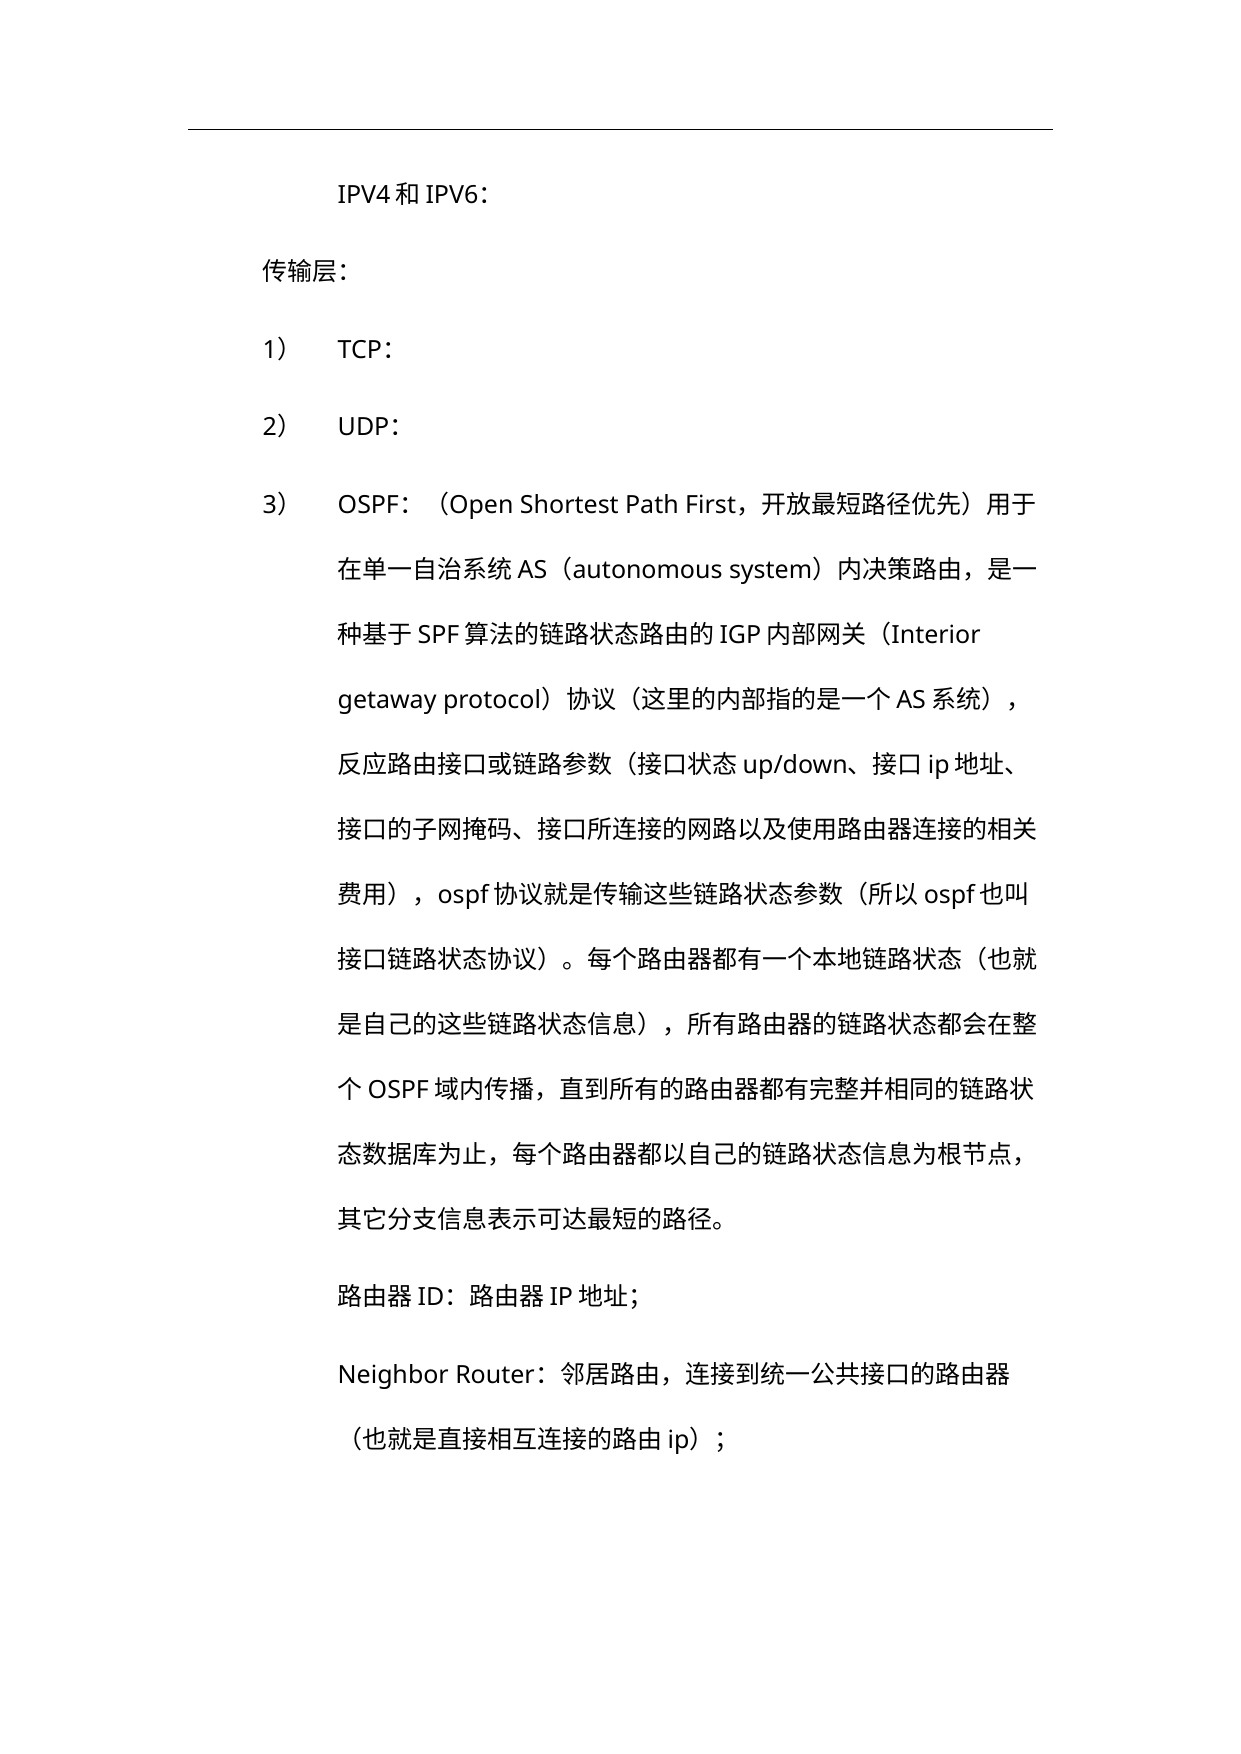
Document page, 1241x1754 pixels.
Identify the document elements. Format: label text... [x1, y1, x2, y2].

list IPV4和IPV6： [337, 160, 1053, 225]
list 路由器ID：路由器IP地址； [337, 1262, 1053, 1327]
list 传输层： [262, 237, 1053, 302]
list TCP： [262, 315, 1053, 380]
list UDP： [262, 392, 1053, 457]
list OSPF：（Open Shortest Path First，开放最短路径优先）用于在单一自治系统AS（autonomous system）内决策路由，是一种基于SPF算法的链路状态路由的IGP内部网关（Interior getaway protocol）协议（这里的内部指的是一个AS系统），反应路由接口或链路参数（接口状态up/down、接口ip地址、接口的子网掩码、接口所连接的网路以及使用路由器连接的相关费用），ospf协议就是传输这些链路状态参数（所以ospf也叫接口链路状态协议）。每个路由器都有一个本地链路状态（也就是自己的这些链路状态信息），所有路由器的链路状态都会在整个OSPF域内传播，直到所有的路由器都有完整并相同的链路状态数据库为止，每个路由器都以自己的链路状态信息为根节点，其它分支信息表示可达最短的路径。 [262, 470, 1053, 1250]
list Neighbor Router：邻居路由，连接到统一公共接口的路由器（也就是直接相互连接的路由ip）； [337, 1340, 1053, 1470]
